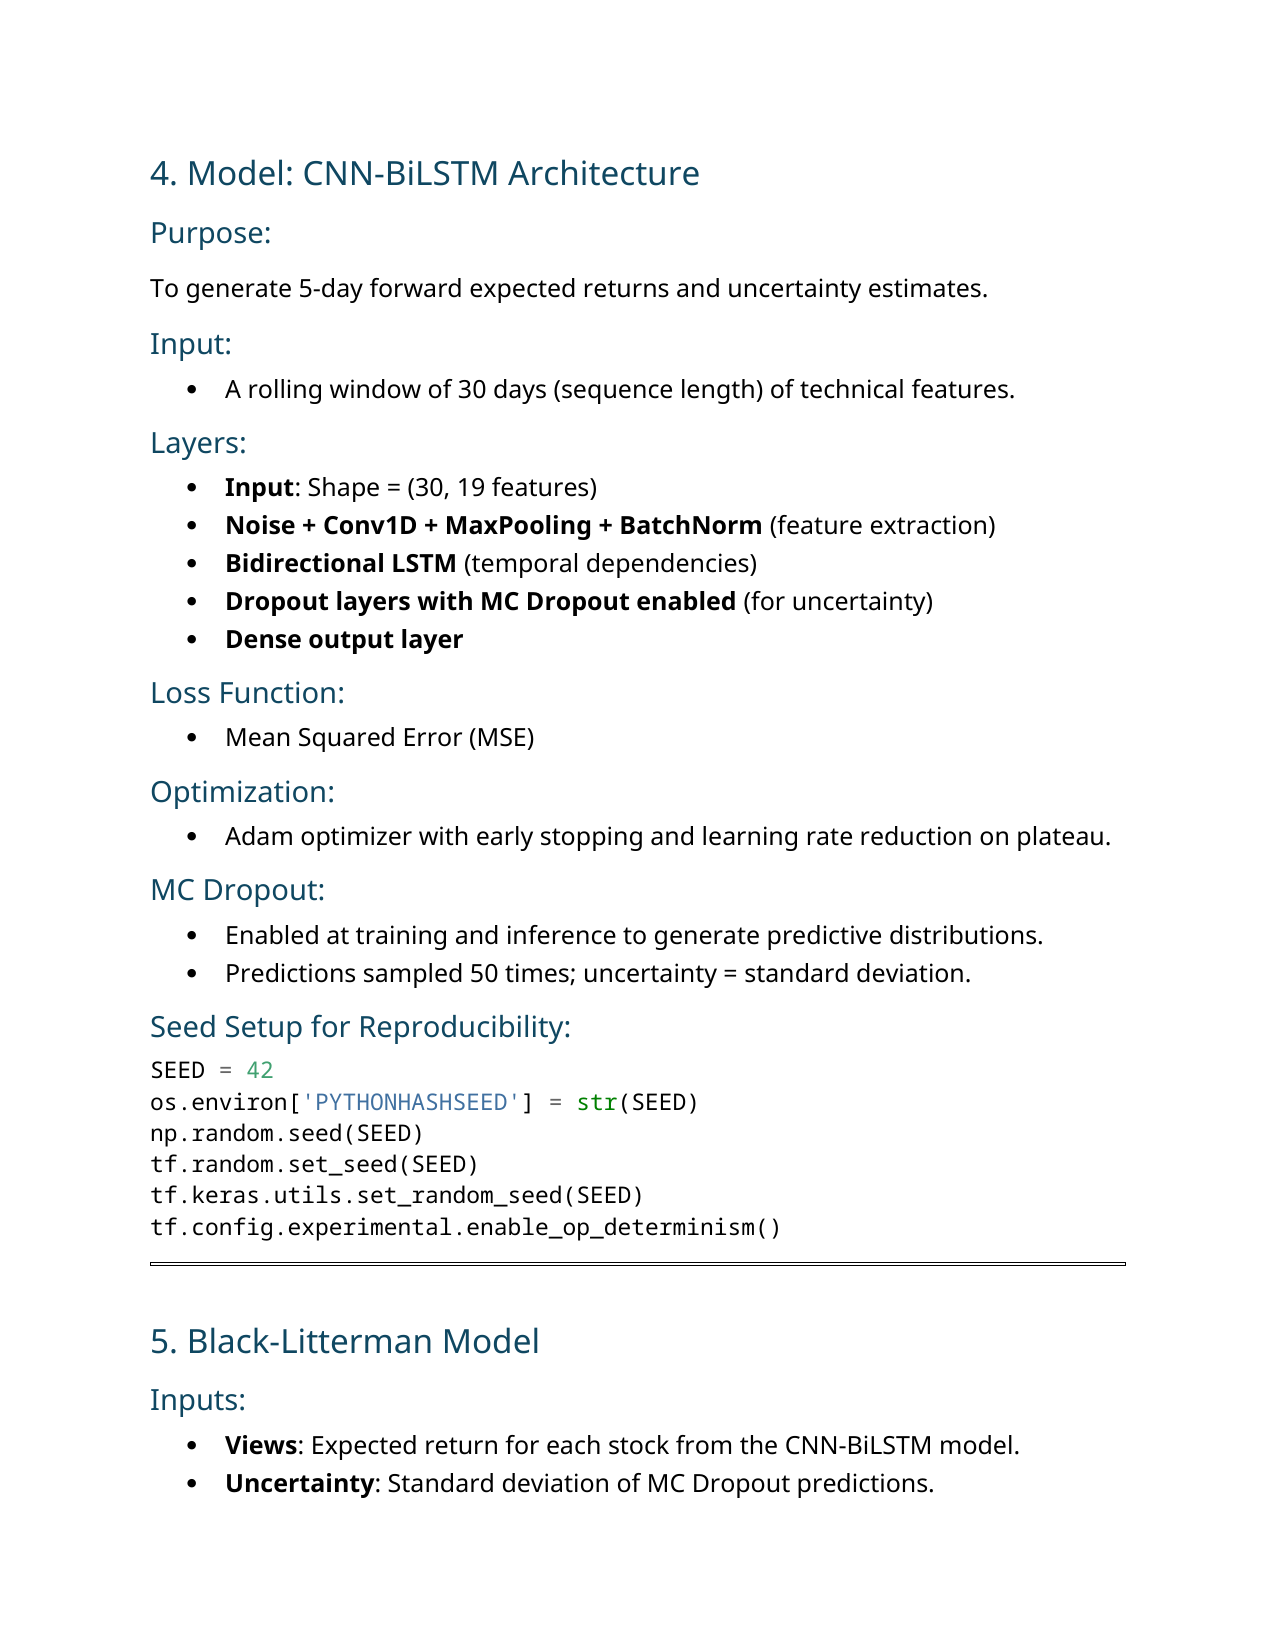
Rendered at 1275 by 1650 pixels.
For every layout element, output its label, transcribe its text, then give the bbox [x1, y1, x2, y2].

subtitle Seed Setup for Reproducibility: [150, 1006, 1125, 1046]
list Mean Squared Error (MSE) [187, 720, 1125, 754]
list Input: Shape = (30, 19 features) [187, 470, 1125, 504]
subtitle 5. Black-Litterman Model [150, 1317, 1125, 1363]
list Bidirectional LSTM (temporal dependencies) [187, 546, 1125, 580]
subtitle MC Dropout: [150, 869, 1125, 909]
subtitle Layers: [150, 422, 1125, 462]
list Predictions sampled 50 times; uncertainty = standard deviation. [187, 955, 1125, 989]
subtitle Optimization: [150, 771, 1125, 811]
subtitle Loss Function: [150, 672, 1125, 712]
list Uncertainty: Standard deviation of MC Dropout predictions. [187, 1465, 1125, 1499]
list Adam optimizer with early stopping and learning rate reduction on plateau. [187, 819, 1125, 853]
subtitle Purpose: [150, 212, 1125, 252]
text SEED = 42 os.environ['PYTHONHASHSEED'] = str(SEED) np.random.seed(SEED) tf.random.set_seed(SEED) tf.keras.utils.set_random_seed(SEED) tf.config.experimental.enable_op_determinism() [150, 1054, 1125, 1242]
list Dropout layers with MC Dropout enabled (for uncertainty) [187, 583, 1125, 618]
text To generate 5-day forward expected returns and uncertainty estimates. [150, 271, 1125, 304]
list Views: Expected return for each stock from the CNN-BiLSTM model. [187, 1427, 1125, 1462]
list A rolling window of 30 days (sequence length) of technical features. [187, 371, 1125, 405]
subtitle 4. Model: CNN-BiLSTM Architecture [150, 150, 1125, 195]
list Dense output layer [187, 621, 1125, 655]
list Noise + Conv1D + MaxPooling + BatchNorm (feature extraction) [187, 508, 1125, 542]
list Enabled at training and inference to generate predictive distributions. [187, 918, 1125, 952]
subtitle Inputs: [150, 1379, 1125, 1419]
subtitle Input: [150, 323, 1125, 363]
